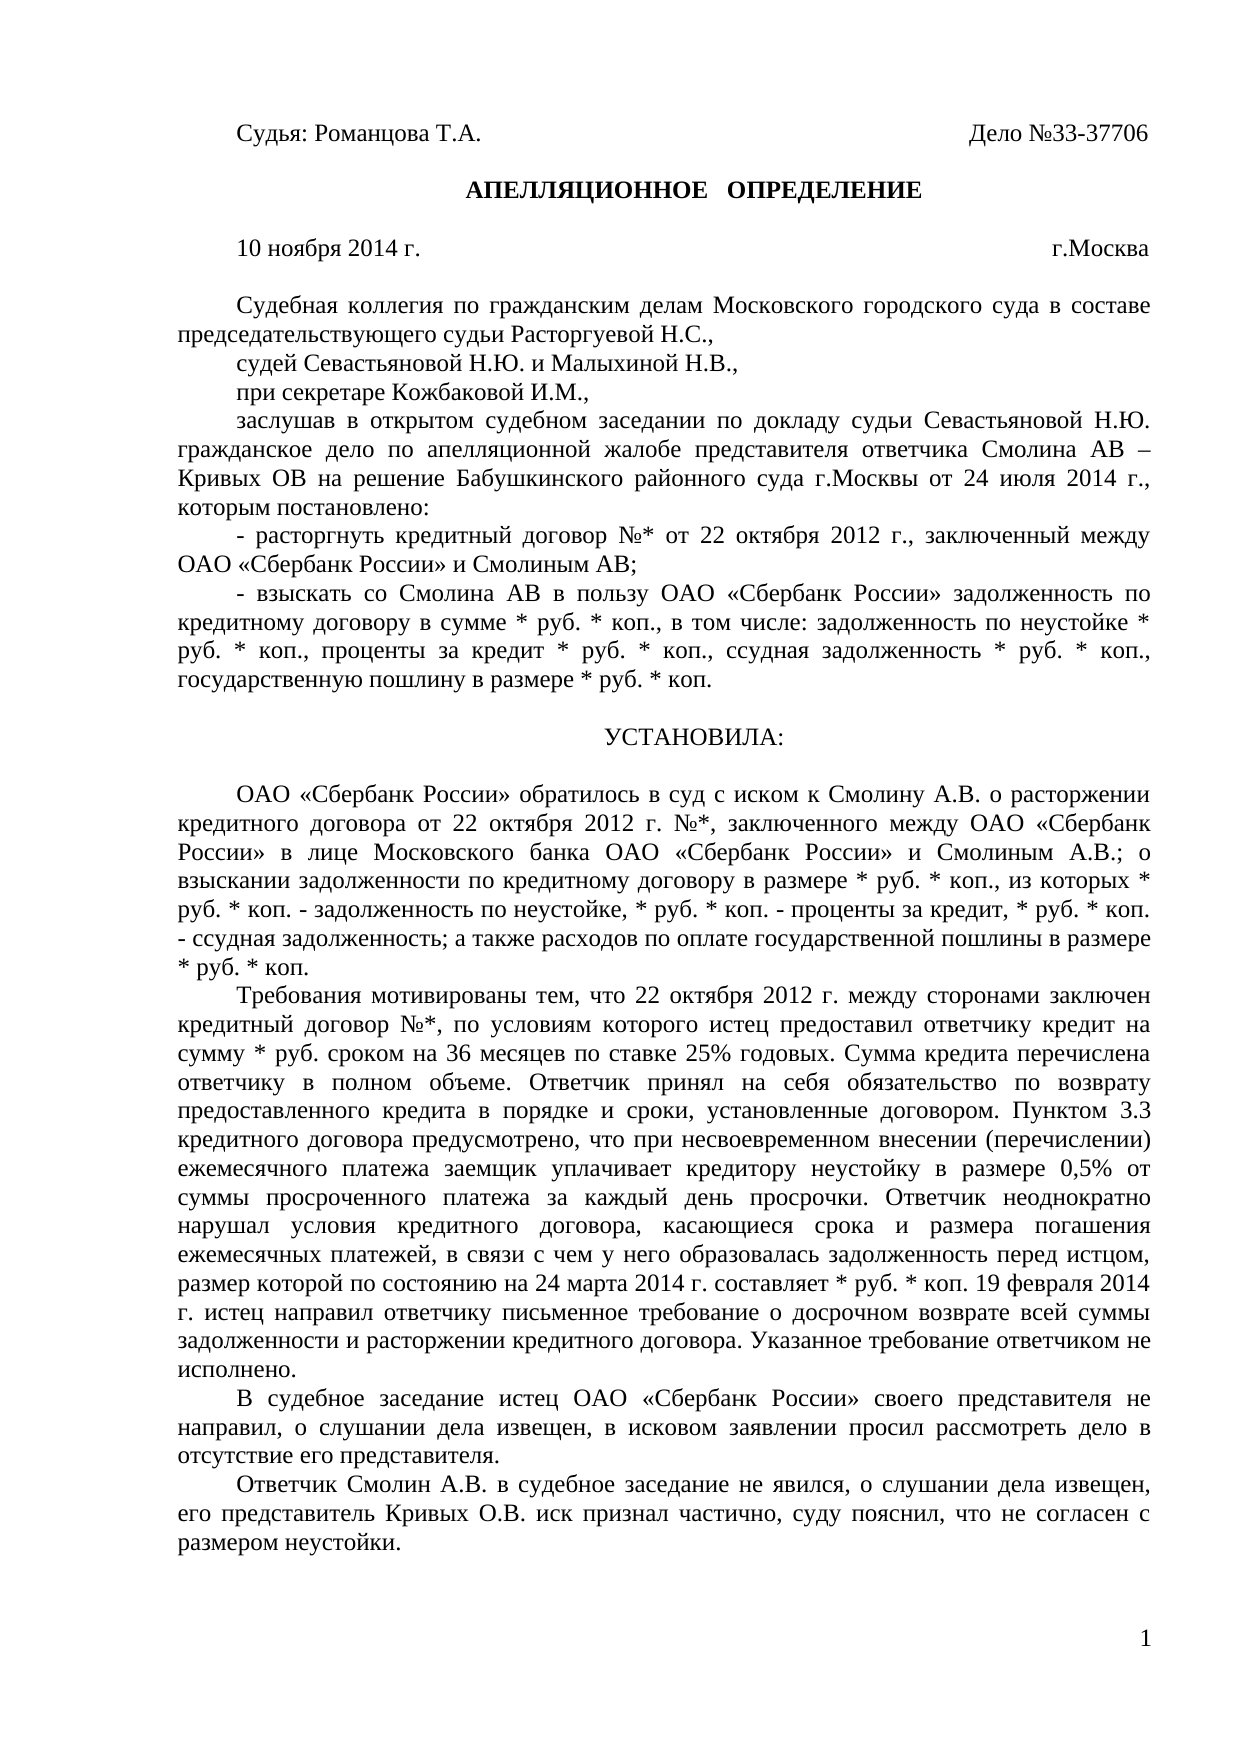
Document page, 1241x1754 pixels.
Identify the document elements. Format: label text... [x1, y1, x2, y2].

text Требования мотивированы тем, что 22 октября . между сторонами заключен кредитный договор №*, по условиям которого истец предоставил ответчику кредит на сумму * руб. сроком на 36 месяцев по ставке 25% годовых. Сумма кредита перечислена ответчику в полном объеме. Ответчик принял на себя обязательство по возврату предоставленного кредита в порядке и сроки, установленные договором. Пунктом 3.3 кредитного договора предусмотрено, что при несвоевременном внесении (перечислении) ежемесячного платежа заемщик уплачивает кредитору неустойку в размере 0,5% от суммы просроченного платежа за каждый день просрочки. Ответчик неоднократно нарушал условия кредитного договора, касающиеся срока и размера погашения ежемесячных платежей, в связи с чем у него образовалась задолженность перед истцом, размер которой по состоянию на 24 марта . составляет * руб. * коп. 19 февраля . истец направил ответчику письменное требование о досрочном возврате всей суммы задолженности и расторжении кредитного договора. Указанное требование ответчиком не исполнено. [177, 981, 1152, 1383]
text 10 ноября . г.Москва [177, 233, 1152, 262]
text Судья: Романцова Т.А. Дело №33-37706 [177, 118, 1152, 147]
text Судебная коллегия по гражданским делам Московского городского суда в составе председательствующего судьи Расторгуевой Н.С., [177, 291, 1152, 348]
text заслушав в открытом судебном заседании по докладу судьи Севастьяновой Н.Ю. гражданское дело по апелляционной жалобе представителя ответчика Смолина АВ – Кривых ОВ на решение Бабушкинского районного суда г.Москвы от 24 июля ., которым постановлено: [177, 406, 1152, 521]
text ОАО «Сбербанк России» обратилось в суд с иском к Смолину А.В. о расторжении кредитного договора от 22 октября . №*, заключенного между ОАО «Сбербанк России» в лице Московского банка ОАО «Сбербанк России» и Смолиным А.В.; о взыскании задолженности по кредитному договору в размере * руб. * коп., из которых * руб. * коп. - задолженность по неустойке, * руб. * коп. - проценты за кредит, * руб. * коп. - ссудная задолженность; а также расходов по оплате государственной пошлины в размере * руб. * коп. [177, 779, 1152, 981]
text при секретаре Кожбаковой И.М., [177, 377, 1152, 406]
text УСТАНОВИЛА: [177, 722, 1152, 751]
text Ответчик Смолин А.В. в судебное заседание не явился, о слушании дела извещен, его представитель Кривых О.В. иск признал частично, суду пояснил, что не согласен с размером неустойки. [177, 1469, 1152, 1556]
text АПЕЛЛЯЦИОННОЕ ОПРЕДЕЛЕНИЕ [177, 176, 1152, 204]
text В судебное заседание истец ОАО «Сбербанк России» своего представителя не направил, о слушании дела извещен, в исковом заявлении просил рассмотреть дело в отсутствие его представителя. [177, 1383, 1152, 1469]
text - расторгнуть кредитный договор №* от 22 октября ., заключенный между ОАО «Сбербанк России» и Смолиным АВ; [177, 521, 1152, 578]
text судей Севастьяновой Н.Ю. и Малыхиной Н.В., [177, 348, 1152, 377]
text - взыскать со Смолина АВ в пользу ОАО «Сбербанк России» задолженность по кредитному договору в сумме * руб. * коп., в том числе: задолженность по неустойке * руб. * коп., проценты за кредит * руб. * коп., ссудная задолженность * руб. * коп., государственную пошлину в размере * руб. * коп. [177, 578, 1152, 693]
